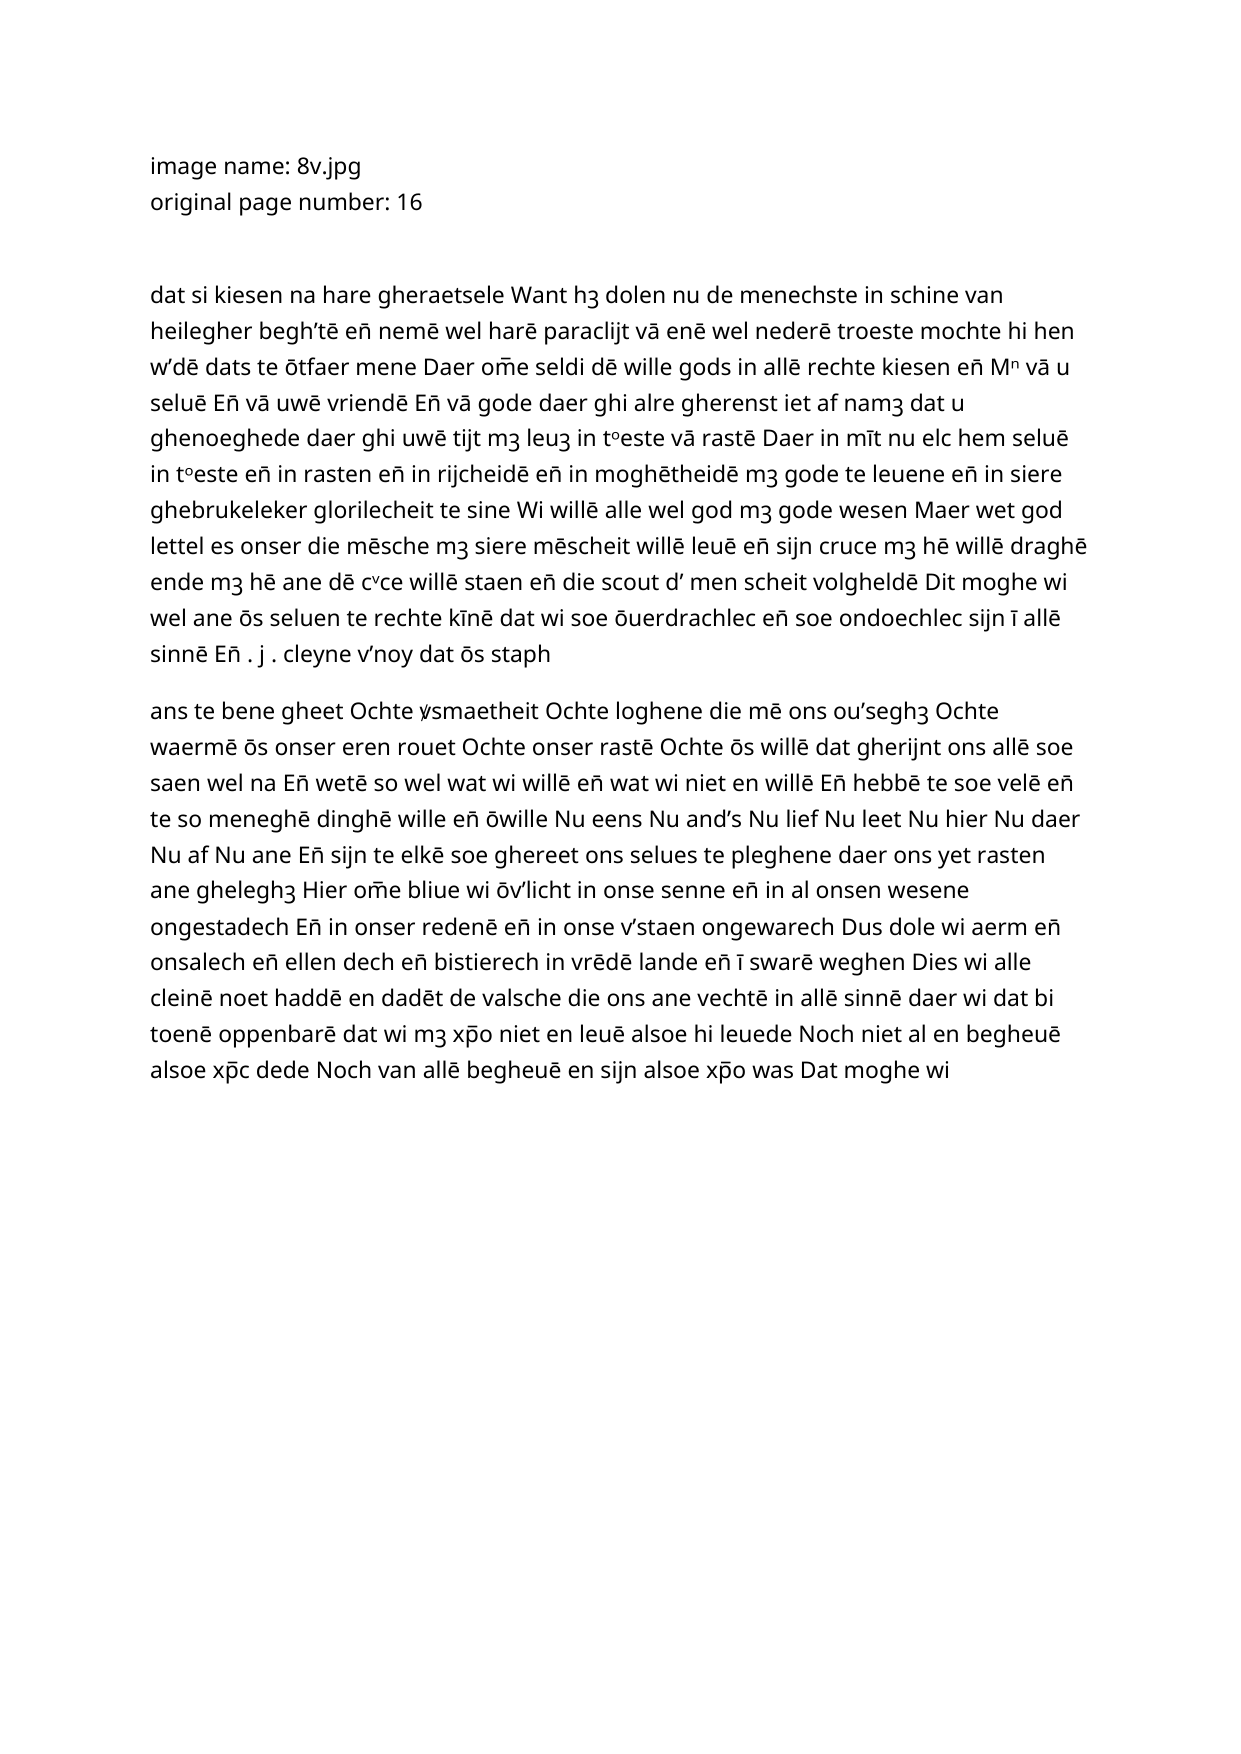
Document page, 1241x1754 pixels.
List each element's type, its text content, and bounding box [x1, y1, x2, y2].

text image name: 8v.jpg original page number: 16 [150, 150, 1090, 253]
text dat si kiesen na hare gheraetsele Want hꝫ dolen nu de menechste in schine van heilegher beghʼtē en̄ nemē wel harē paraclijt vā enē wel nederē troeste mochte hi hen wʼdē dats te ōtfaer mene Daer om̅e seldi dē wille gods in allē rechte kiesen en̄ Mⁿ vā u seluē En̄ vā uwē vriendē En̄ vā gode daer ghi alre gherenst iet af namꝫ dat u ghenoeghede daer ghi uwē tijt mꝫ leuꝫ in tᵒeste vā rastē Daer in mīt nu elc hem seluē in tᵒeste en̄ in rasten en̄ in rijcheidē en̄ in moghētheidē mꝫ gode te leuene en̄ in siere ghebrukeleker glorilecheit te sine Wi willē alle wel god mꝫ gode wesen Maer wet god lettel es onser die mēsche mꝫ siere mēscheit willē leuē en̄ sijn cruce mꝫ hē willē draghē ende mꝫ hē ane dē cᵛce willē staen en̄ die scout dʼ men scheit volgheldē Dit moghe wi wel ane ōs seluen te rechte kīnē dat wi soe ōuerdrachlec en̄ soe ondoechlec sijn ī allē sinnē En̄ . j . cleyne vʼnoy dat ōs staph [150, 279, 1090, 669]
text ans te bene gheet Ochte ꝟsmaetheit Ochte loghene die mē ons ouʼseghꝫ Ochte waermē ōs onser eren rouet Ochte onser rastē Ochte ōs willē dat gherijnt ons allē soe saen wel na En̄ wetē so wel wat wi willē en̄ wat wi niet en willē En̄ hebbē te soe velē en̄ te so meneghē dinghē wille en̄ ōwille Nu eens Nu andʼs Nu lief Nu leet Nu hier Nu daer Nu af Nu ane En̄ sijn te elkē soe ghereet ons selues te pleghene daer ons yet rasten ane gheleghꝫ Hier om̅e bliue wi ōvʼlicht in onse senne en̄ in al onsen wesene ongestadech En̄ in onser redenē en̄ in onse vʼstaen ongewarech Dus dole wi aerm en̄ onsalech en̄ ellen dech en̄ bistierech in vrēdē lande en̄ ī swarē weghen Dies wi alle cleinē noet haddē en dadēt de valsche die ons ane vechtē in allē sinnē daer wi dat bi toenē oppenbarē dat wi mꝫ xp̅o niet en leuē alsoe hi leuede Noch niet al en begheuē alsoe xp̅c dede Noch van allē begheuē en sijn alsoe xp̅o was Dat moghe wi [150, 695, 1090, 1085]
